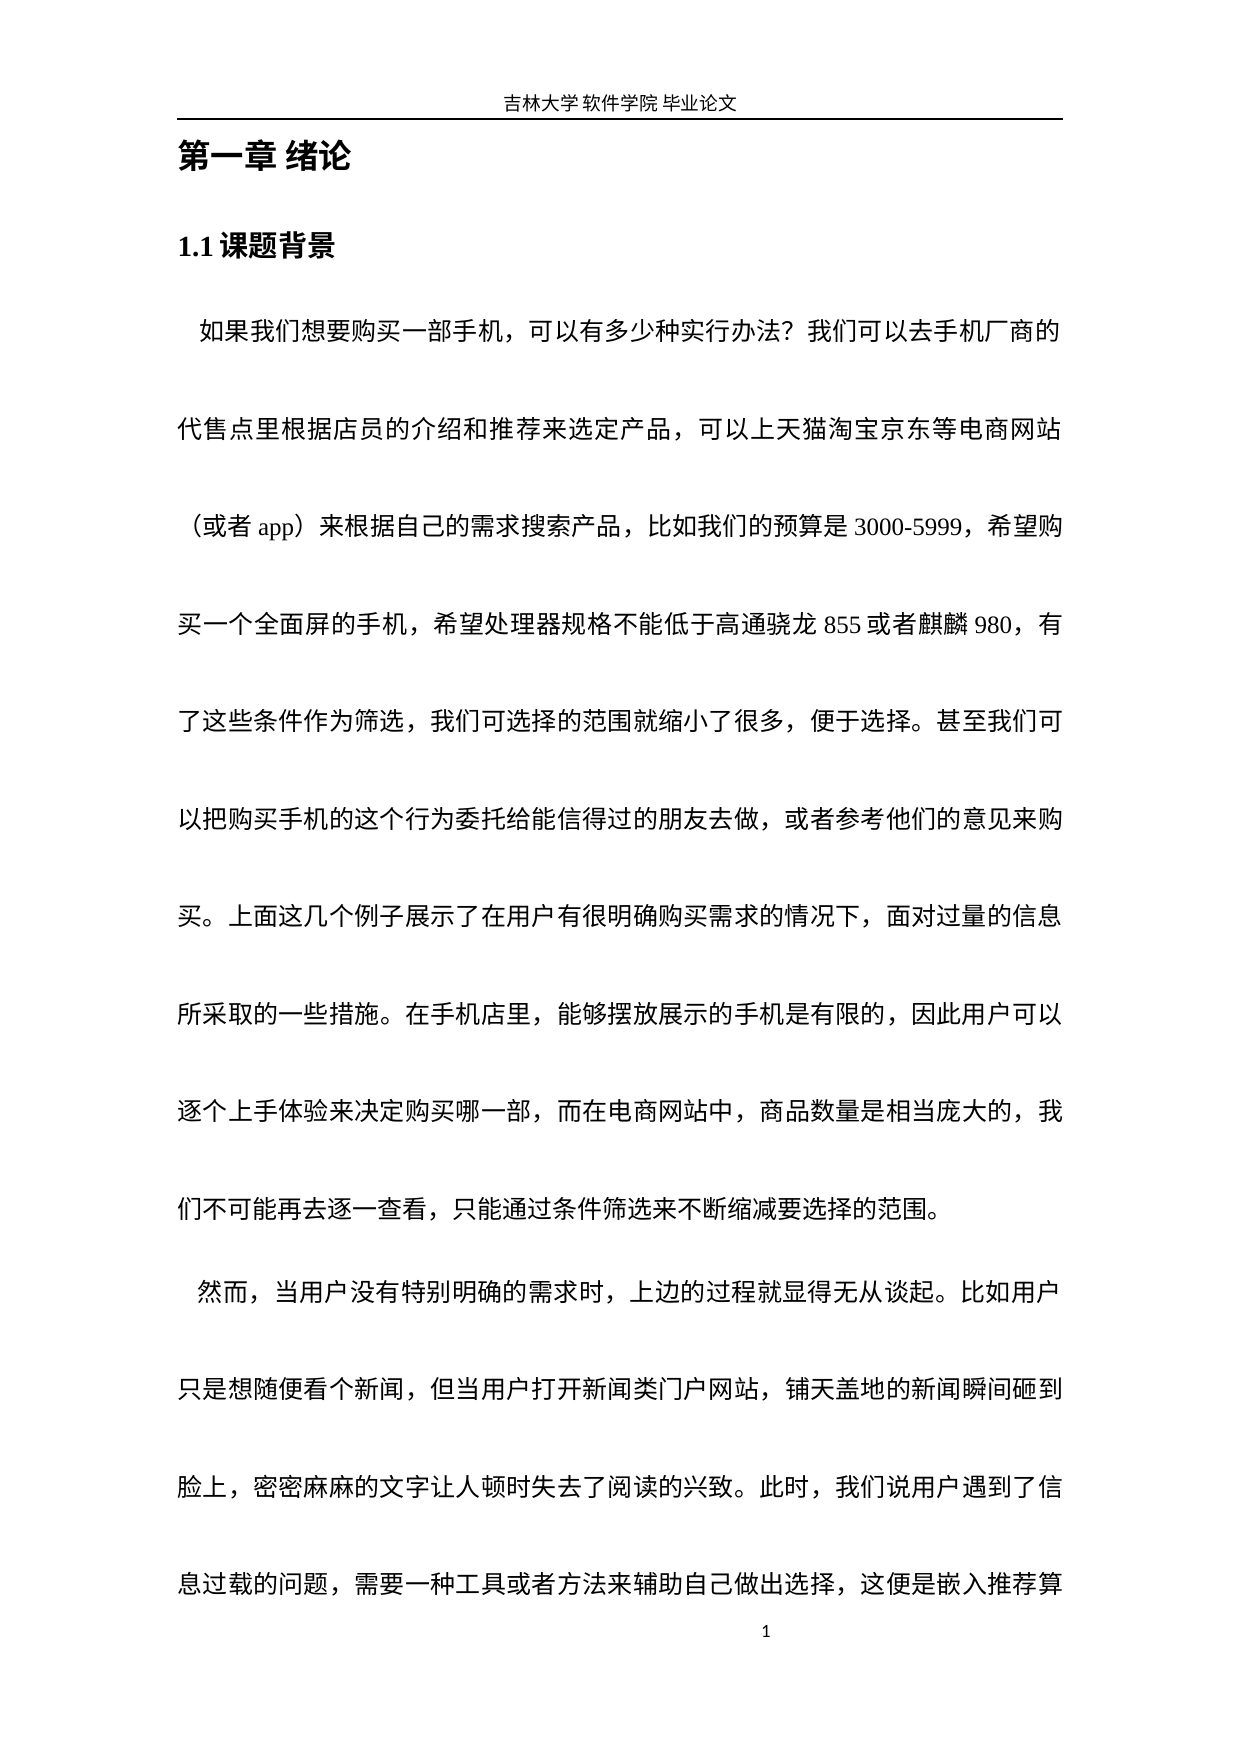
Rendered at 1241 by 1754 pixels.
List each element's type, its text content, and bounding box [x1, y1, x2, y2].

list 1.1课题背景 [177, 211, 1063, 276]
list 如果我们想要购买一部手机，可以有多少种实行办法？我们可以去手机厂商的代售点里根据店员的介绍和推荐来选定产品，可以上天猫淘宝京东等电商网站（或者app）来根据自己的需求搜索产品，比如我们的预算是3000-5999，希望购买一个全面屏的手机，希望处理器规格不能低于高通骁龙855或者麒麟980，有了这些条件作为筛选，我们可选择的范围就缩小了很多，便于选择。甚至我们可以把购买手机的这个行为委托给能信得过的朋友去做，或者参考他们的意见来购买。上面这几个例子展示了在用户有很明确购买需求的情况下，面对过量的信息所采取的一些措施。在手机店里，能够摆放展示的手机是有限的，因此用户可以逐个上手体验来决定购买哪一部，而在电商网站中，商品数量是相当庞大的，我们不可能再去逐一查看，只能通过条件筛选来不断缩减要选择的范围。 [177, 297, 1063, 1240]
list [177, 1258, 1063, 1615]
list 绪论 [177, 122, 1063, 187]
